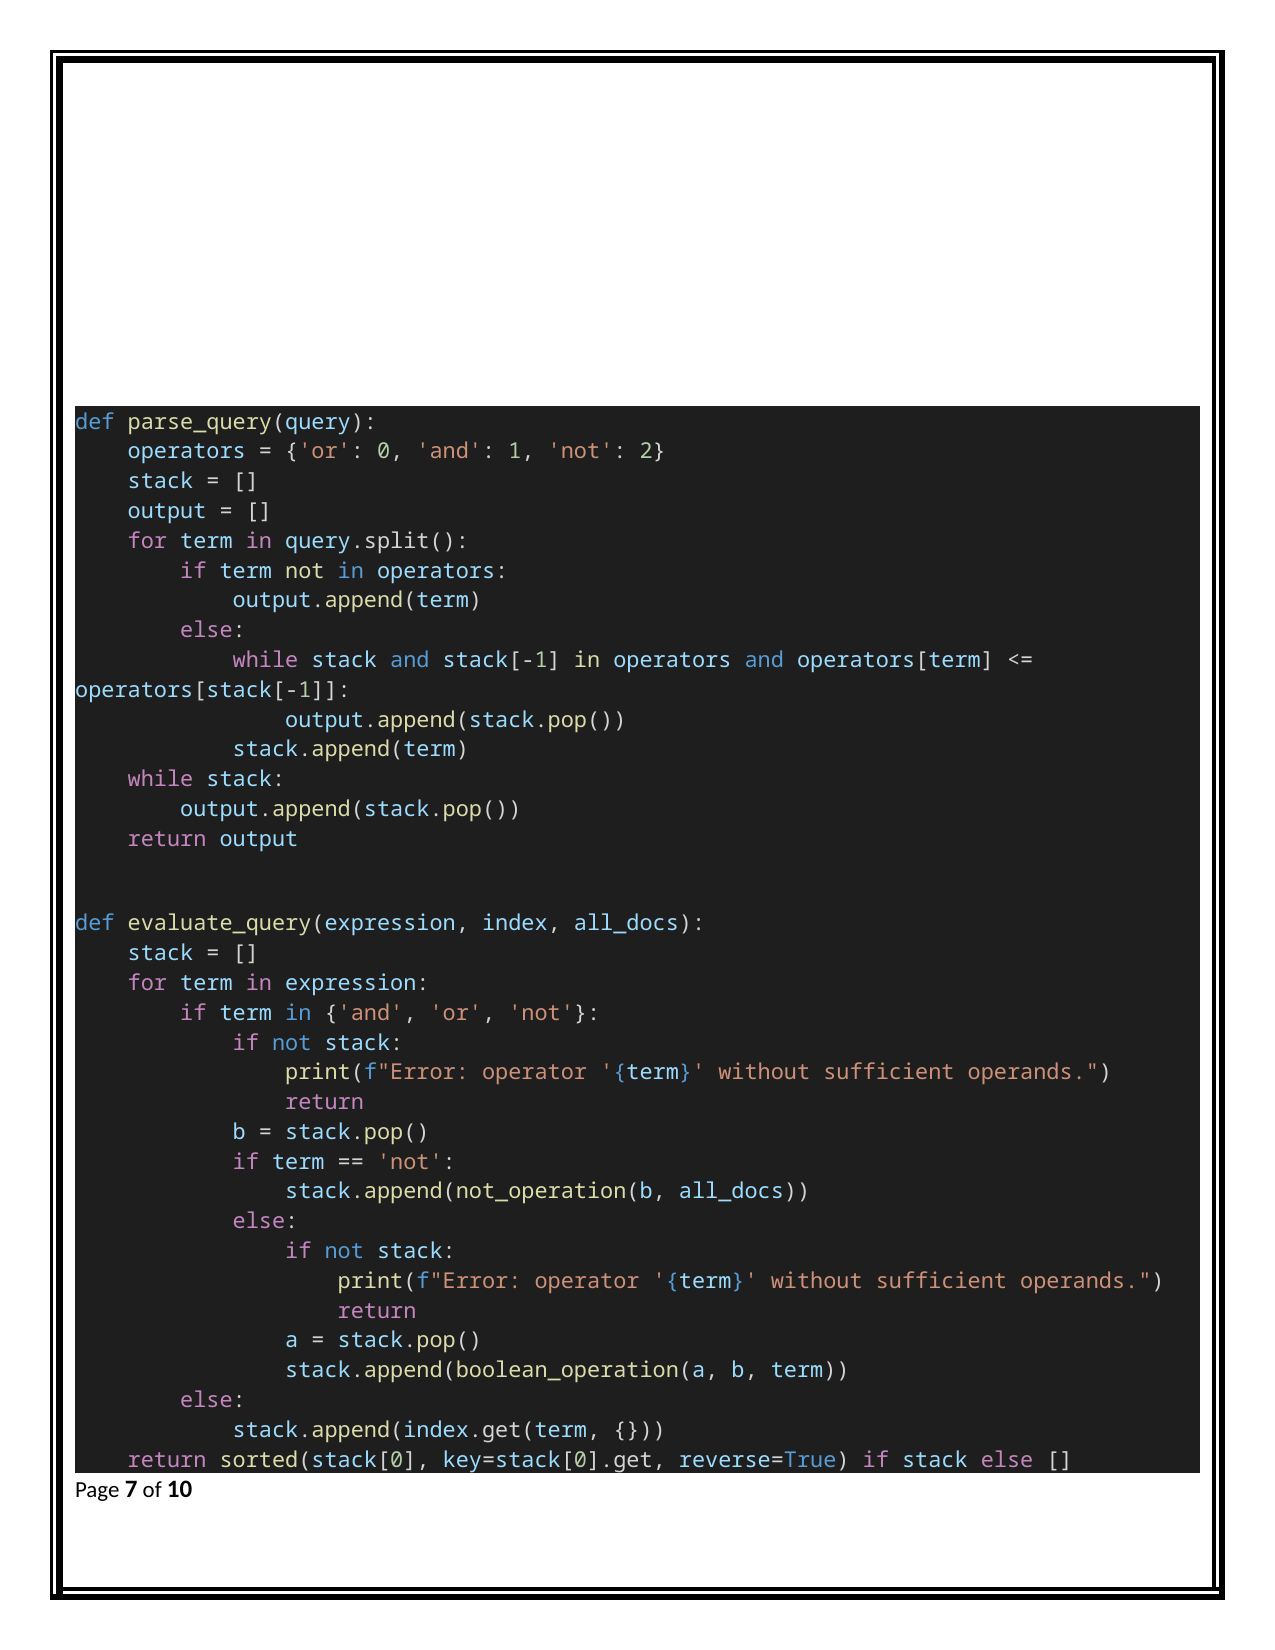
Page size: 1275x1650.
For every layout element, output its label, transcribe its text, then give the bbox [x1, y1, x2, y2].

text return output [75, 823, 1200, 852]
text output.append(stack.pop()) [75, 703, 1200, 733]
text stack.append(not_operation(b, all_docs)) [75, 1175, 1200, 1205]
text stack.append(index.get(term, {})) [75, 1414, 1200, 1443]
text return sorted(stack[0], key=stack[0].get, reverse=True) if stack else [] [75, 1443, 1200, 1473]
text if term == 'not': [75, 1146, 1200, 1175]
text else: [75, 614, 1200, 644]
text print(f"Error: operator '{term}' without sufficient operands.") [75, 1265, 1200, 1294]
text stack.append(boolean_operation(a, b, term)) [75, 1354, 1200, 1384]
text b = stack.pop() [75, 1116, 1200, 1146]
text if term not in operators: [75, 554, 1200, 584]
text stack.append(term) [75, 733, 1200, 763]
text print(f"Error: operator '{term}' without sufficient operands.") [75, 1056, 1200, 1086]
text return [75, 1086, 1200, 1116]
text return [75, 1294, 1200, 1324]
text else: [75, 1384, 1200, 1414]
text stack = [] [75, 465, 1200, 495]
text operators = {'or': 0, 'and': 1, 'not': 2} [75, 435, 1200, 465]
text else: [75, 1205, 1200, 1235]
text if not stack: [75, 1026, 1200, 1056]
text if not stack: [75, 1235, 1200, 1265]
text a = stack.pop() [75, 1324, 1200, 1354]
text output.append(term) [75, 584, 1200, 614]
text stack = [] [75, 937, 1200, 967]
text while stack and stack[-1] in operators and operators[term] <= operators[stack[-1]]: [75, 644, 1200, 703]
text for term in query.split(): [75, 525, 1200, 554]
text for term in expression: [75, 967, 1200, 997]
text def parse_query(query): [75, 406, 1200, 435]
text def evaluate_query(expression, index, all_docs): [75, 907, 1200, 937]
text if term in {'and', 'or', 'not'}: [75, 997, 1200, 1026]
text output = [] [75, 495, 1200, 525]
text output.append(stack.pop()) [75, 793, 1200, 823]
text while stack: [75, 763, 1200, 793]
